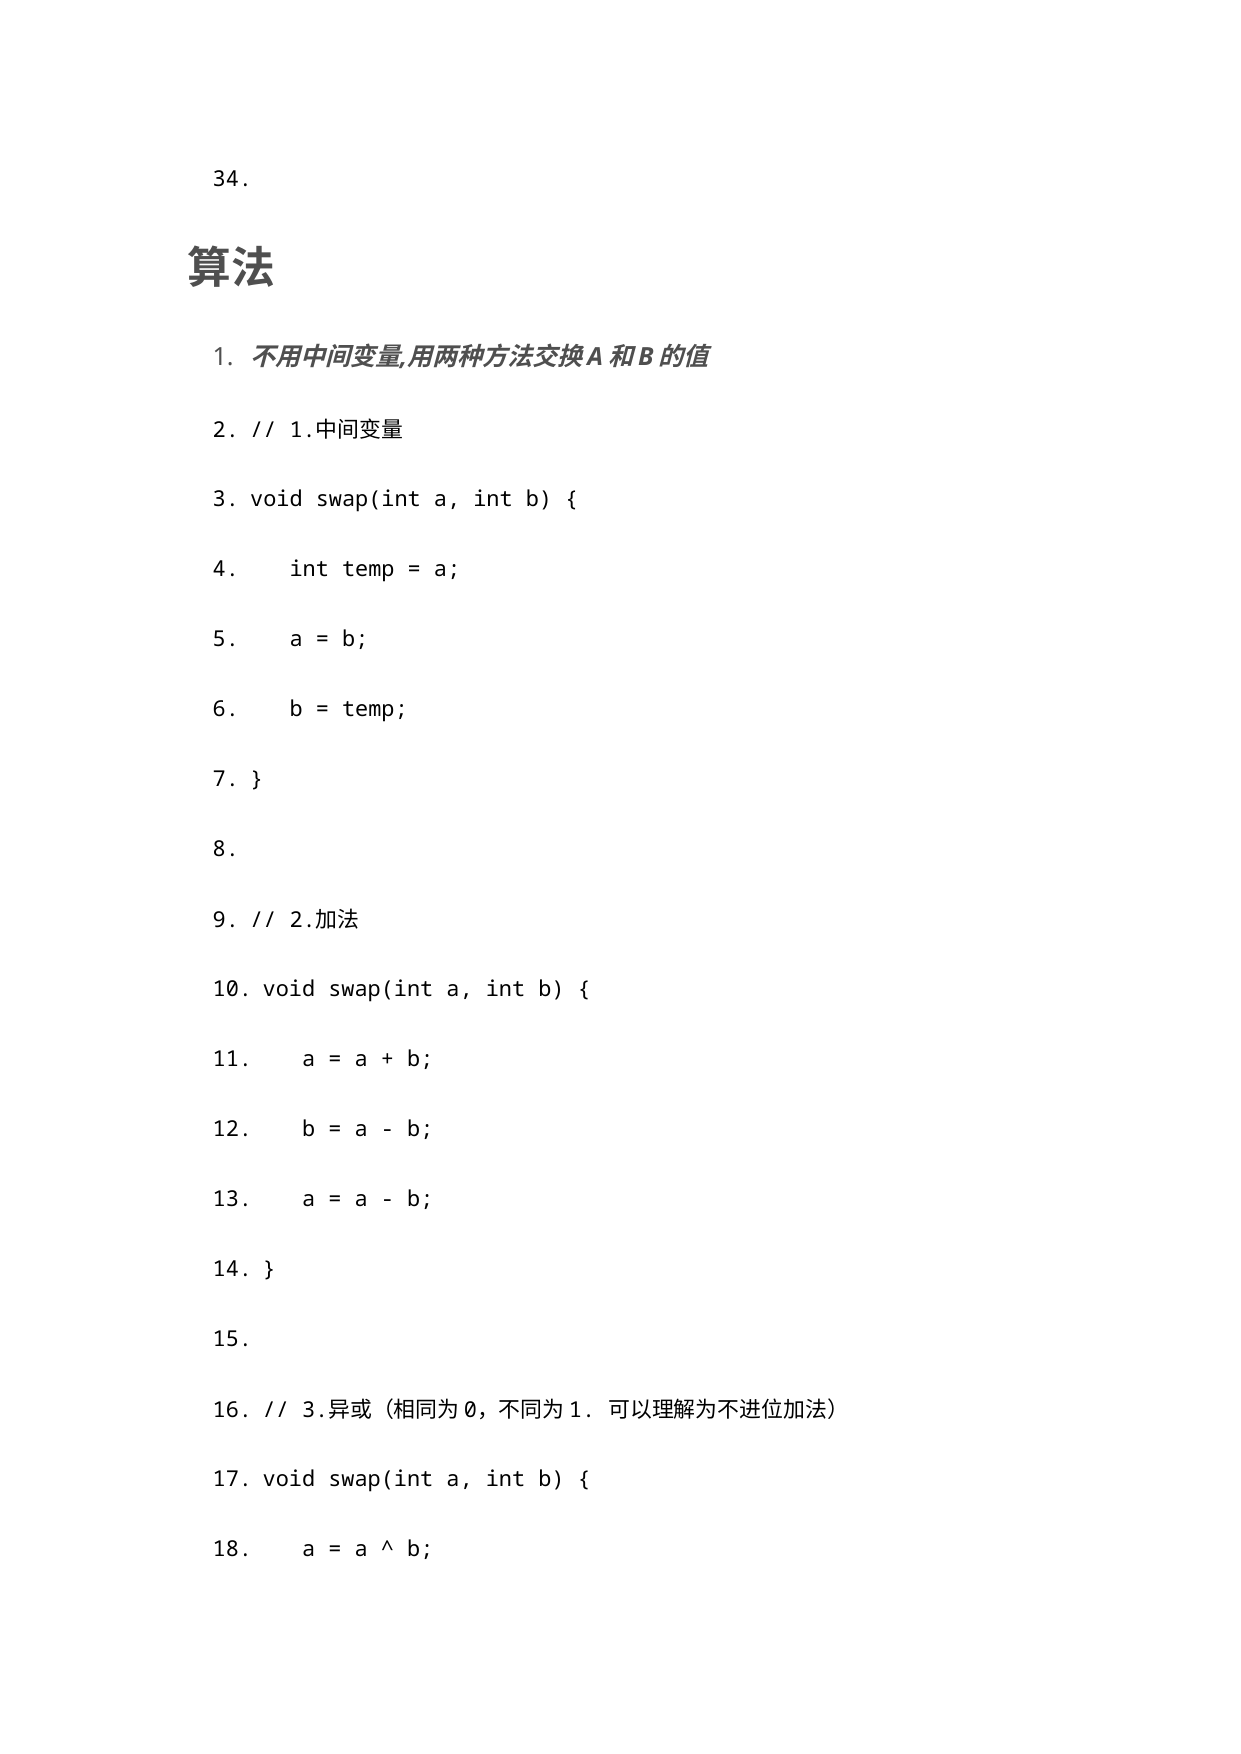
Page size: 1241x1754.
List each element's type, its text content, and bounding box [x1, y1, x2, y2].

list } [212, 762, 1053, 794]
list a = a ^ b; [212, 1532, 1053, 1564]
list void swap(int a, int b) { [212, 972, 1053, 1004]
list b = temp; [212, 692, 1053, 724]
list // 1.中间变量 [212, 412, 1053, 444]
list void swap(int a, int b) { [212, 482, 1053, 514]
list a = a - b; [212, 1182, 1053, 1214]
list void swap(int a, int b) { [212, 1462, 1053, 1494]
list 不用中间变量,用两种方法交换A和B的值 [212, 322, 1053, 387]
list int temp = a; [212, 552, 1053, 584]
list a = a + b; [212, 1042, 1053, 1074]
text 算法 [187, 232, 1053, 297]
list b = a - b; [212, 1112, 1053, 1144]
list // 3.异或（相同为0，不同为1. 可以理解为不进位加法） [212, 1392, 1053, 1424]
list } [212, 1252, 1053, 1284]
list // 2.加法 [212, 902, 1053, 934]
list a = b; [212, 622, 1053, 654]
